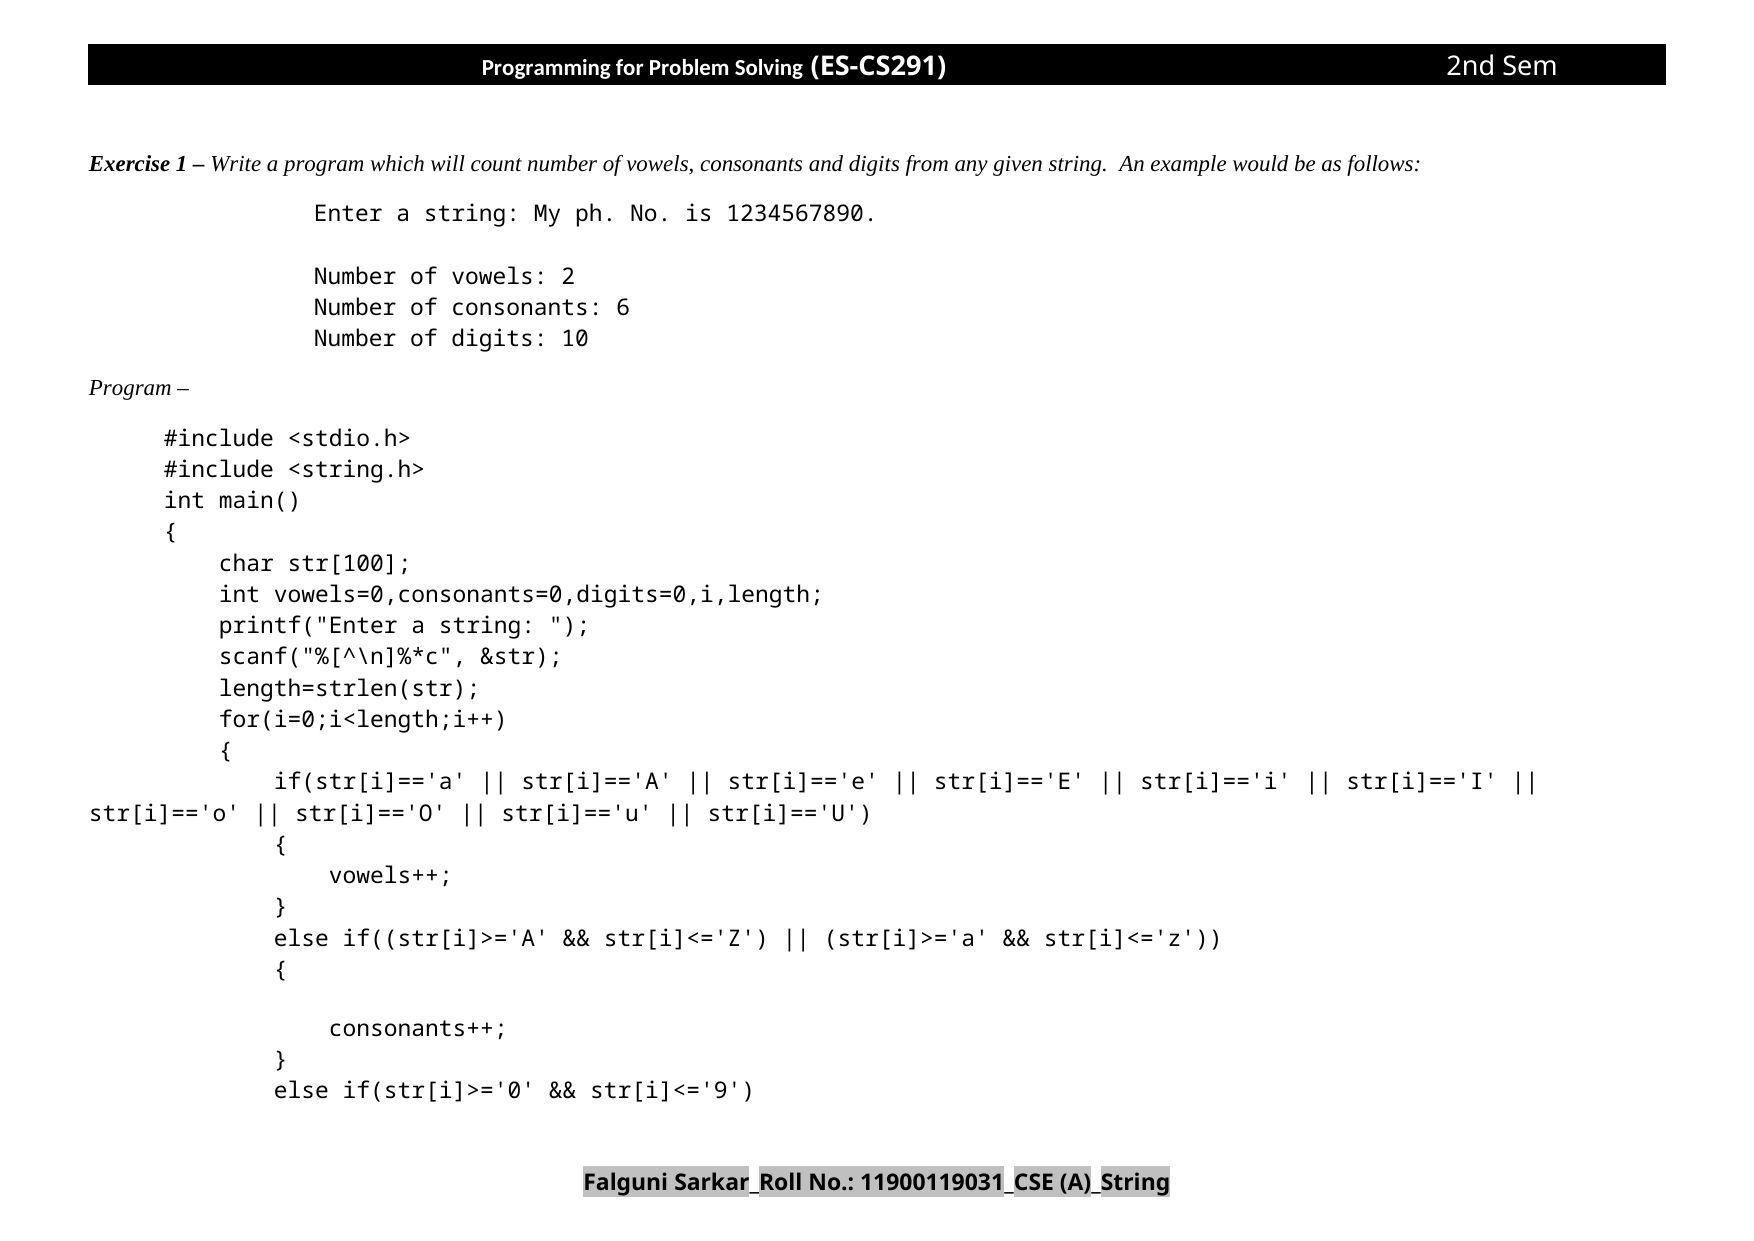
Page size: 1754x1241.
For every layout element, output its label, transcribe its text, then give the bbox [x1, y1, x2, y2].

text else if(str[i]>='0' && str[i]<='9') [89, 1074, 1664, 1106]
text length=strlen(str); [89, 671, 1664, 703]
text vowels++; [89, 859, 1664, 890]
text } [89, 1043, 1664, 1074]
text scanf("%[^\n]%*c", &str); [89, 640, 1664, 671]
text printf("Enter a string: "); [89, 609, 1664, 640]
text if(str[i]=='a' || str[i]=='A' || str[i]=='e' || str[i]=='E' || str[i]=='i' || str[i]=='I' || str[i]=='o' || str[i]=='O' || str[i]=='u' || str[i]=='U') [89, 765, 1664, 828]
text { [89, 734, 1664, 765]
text Number of consonants: 6 [239, 291, 1664, 322]
text #include <stdio.h> [89, 421, 1664, 453]
text { [89, 953, 1664, 984]
text { [89, 828, 1664, 859]
text char str[100]; [89, 546, 1664, 578]
text else if((str[i]>='A' && str[i]<='Z') || (str[i]>='a' && str[i]<='z')) [89, 921, 1664, 953]
text Program – [89, 374, 1664, 401]
text for(i=0;i<length;i++) [89, 703, 1664, 734]
text Enter a string: My ph. No. is 1234567890. [89, 197, 1664, 228]
text Number of digits: 10 [239, 322, 1664, 353]
text Exercise 1 – Write a program which will count number of vowels, consonants and digits from any given string. An example would be as follows: [89, 150, 1664, 176]
text Number of vowels: 2 [239, 260, 1664, 291]
text int main() [89, 484, 1664, 515]
text { [89, 515, 1664, 546]
text int vowels=0,consonants=0,digits=0,i,length; [89, 578, 1664, 609]
text } [89, 890, 1664, 921]
text consonants++; [89, 1012, 1664, 1043]
text #include <string.h> [89, 453, 1664, 484]
